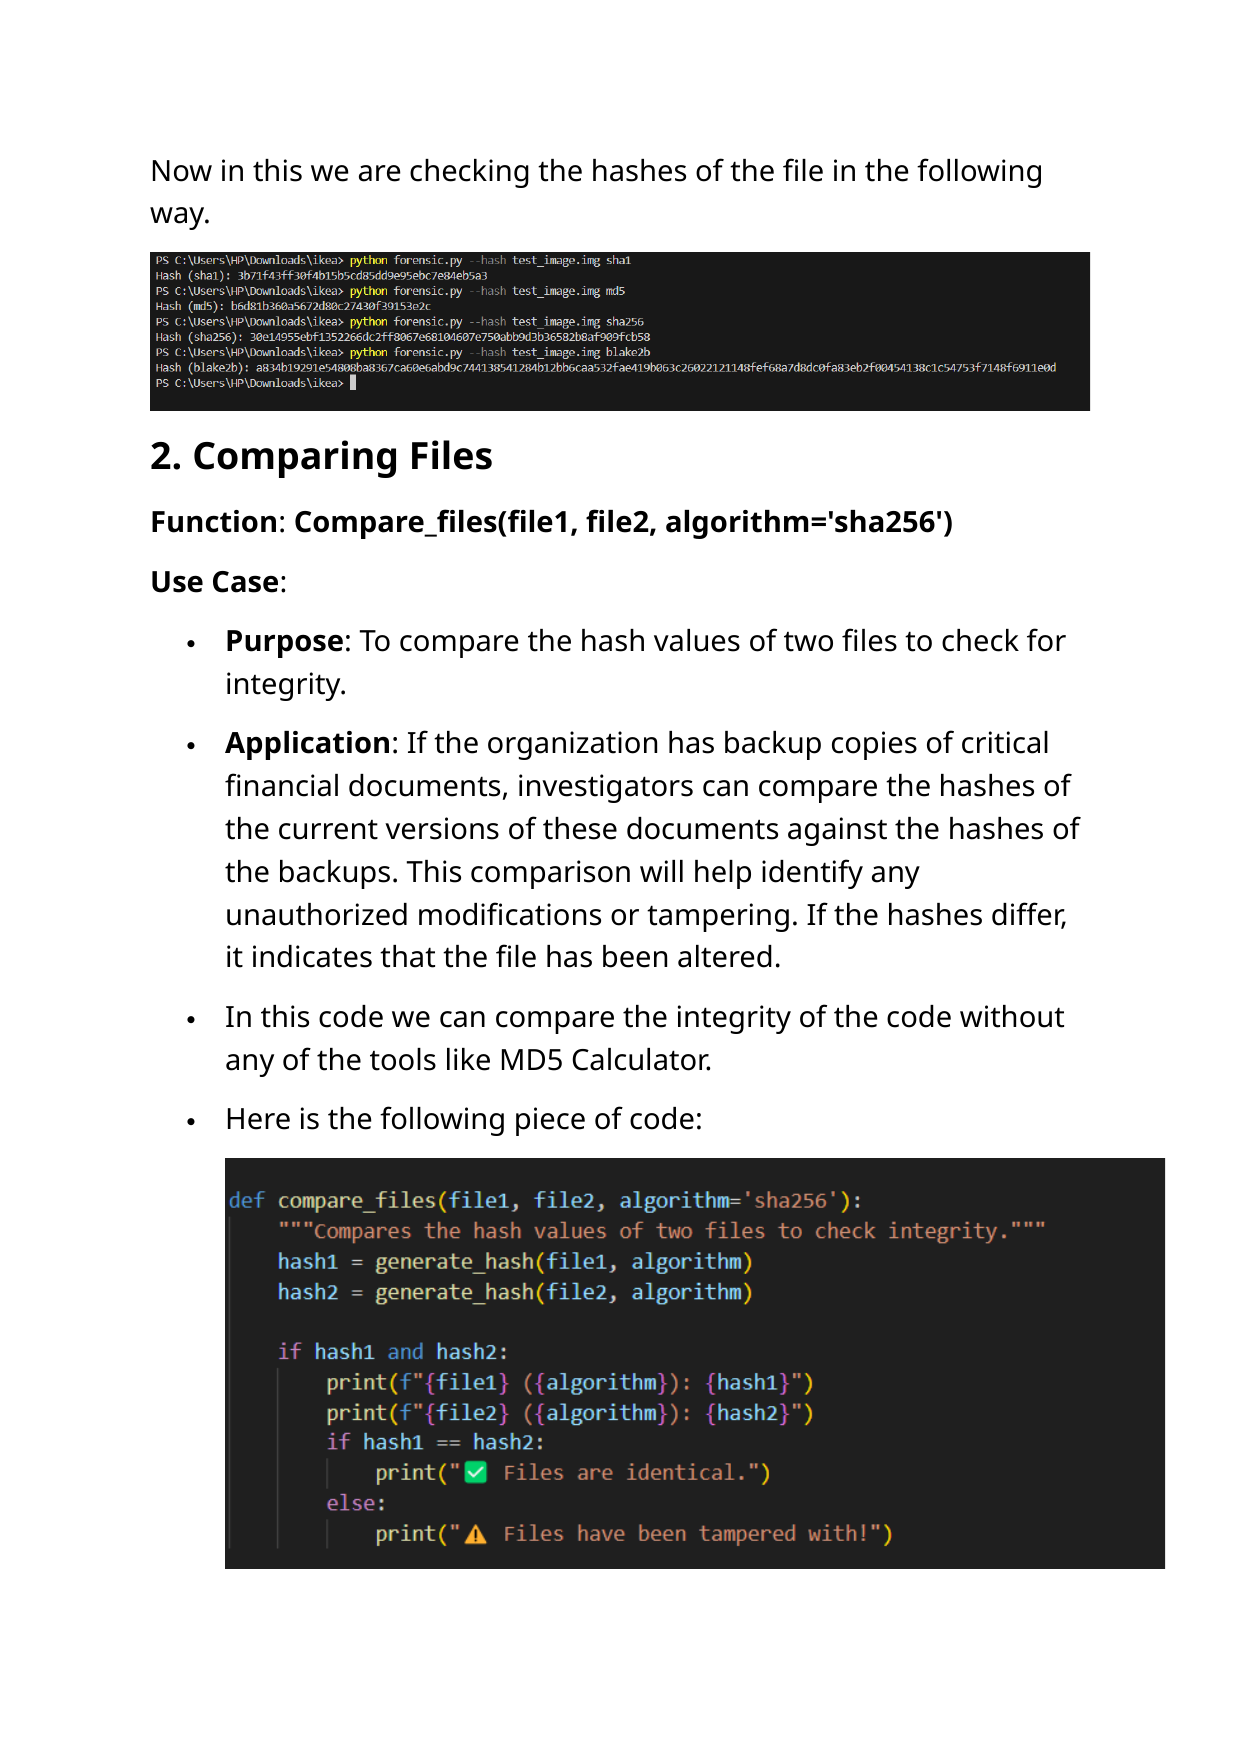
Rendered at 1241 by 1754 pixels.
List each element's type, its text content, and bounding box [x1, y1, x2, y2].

text Function: Compare_files(file1, file2, algorithm='sha256') [150, 501, 1090, 541]
list In this code we can compare the integrity of the code without any of the tools like MD5 Calculator. [187, 996, 1090, 1079]
list Application: If the organization has backup copies of critical financial documents, investigators can compare the hashes of the current versions of these documents against the hashes of the backups. This comparison will help identify any unauthorized modifications or tampering. If the hashes differ, it indicates that the file has been altered. [187, 723, 1090, 976]
list Here is the following piece of code: [187, 1098, 1090, 1138]
picture [225, 1158, 1166, 1569]
text Now in this we are checking the hashes of the file in the following way. [150, 150, 1090, 232]
text 2. Comparing Files [150, 430, 1090, 481]
list Purpose: To compare the hash values of two files to check for integrity. [187, 620, 1090, 703]
text Use Case: [150, 561, 1090, 601]
picture [150, 252, 1091, 411]
